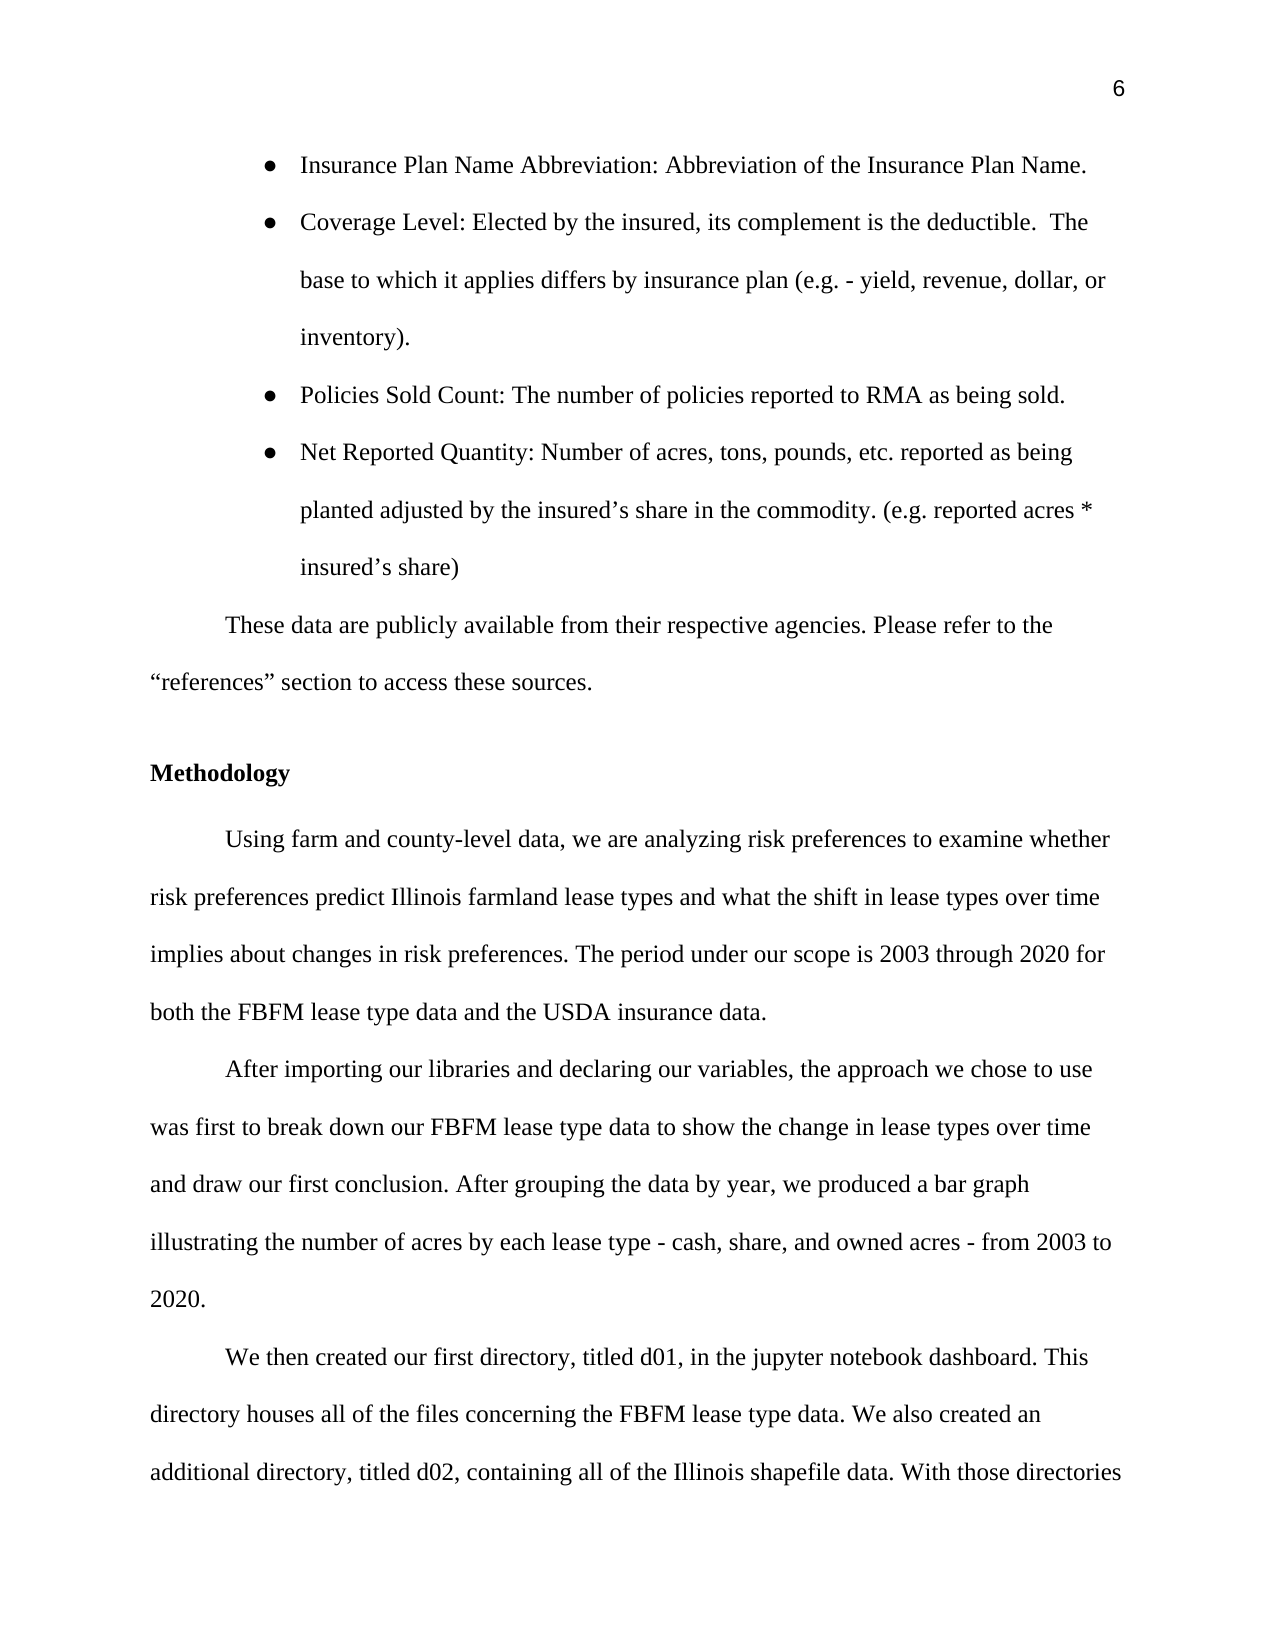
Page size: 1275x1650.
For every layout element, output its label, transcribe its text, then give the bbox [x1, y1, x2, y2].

list Net Reported Quantity: Number of acres, tons, pounds, etc. reported as being planted adjusted by the insured’s share in the commodity. (e.g. reported acres * insured’s share) [262, 437, 1125, 581]
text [150, 1342, 1125, 1485]
text Using farm and county-level data, we are analyzing risk preferences to examine whether risk preferences predict Illinois farmland lease types and what the shift in lease types over time implies about changes in risk preferences. The period under our scope is 2003 through 2020 for both the FBFM lease type data and the USDA insurance data. [150, 824, 1125, 1025]
list Insurance Plan Name Abbreviation: Abbreviation of the Insurance Plan Name. [262, 150, 1125, 179]
list Coverage Level: Elected by the insured, its complement is the deductible. The base to which it applies differs by insurance plan (e.g. - yield, revenue, dollar, or inventory). [262, 207, 1125, 351]
subtitle Methodology [150, 758, 1125, 787]
text After importing our libraries and declaring our variables, the approach we chose to use was first to break down our FBFM lease type data to show the change in lease types over time and draw our first conclusion. After grouping the data by year, we produced a bar graph illustrating the number of acres by each lease type - cash, share, and owned acres - from 2003 to 2020. [150, 1054, 1125, 1313]
text These data are publicly available from their respective agencies. Please refer to the “references” section to access these sources. [150, 610, 1125, 696]
list Policies Sold Count: The number of policies reported to RMA as being sold. [262, 380, 1125, 409]
